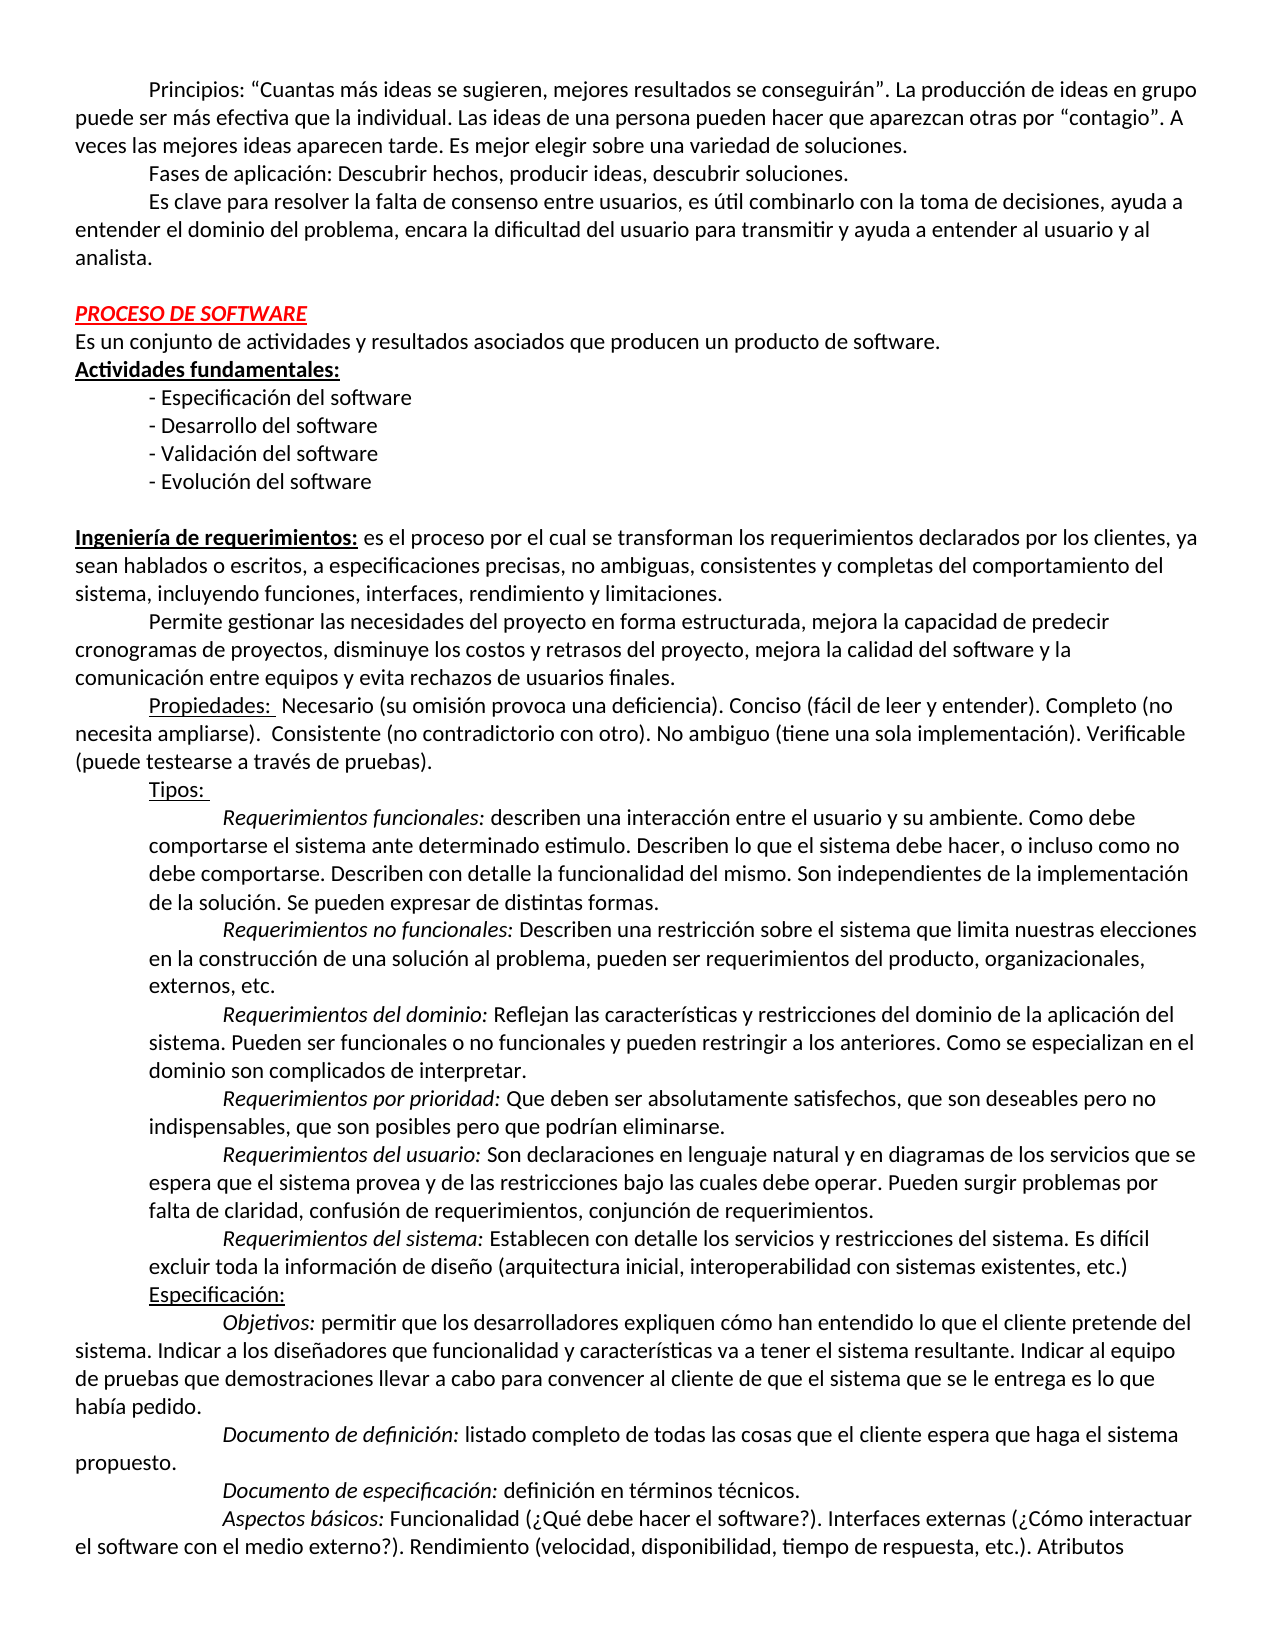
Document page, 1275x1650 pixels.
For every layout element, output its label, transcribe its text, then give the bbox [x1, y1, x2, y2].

text - Desarrollo del software [75, 411, 1200, 439]
text Es un conjunto de actividades y resultados asociados que producen un producto de software. [75, 327, 1200, 355]
text Requerimientos del dominio: Reflejan las características y restricciones del dominio de la aplicación del sistema. Pueden ser funcionales o no funcionales y pueden restringir a los anteriores. Como se especializan en el dominio son complicados de interpretar. [149, 1000, 1200, 1084]
text Requerimientos del usuario: Son declaraciones en lenguaje natural y en diagramas de los servicios que se espera que el sistema provea y de las restricciones bajo las cuales debe operar. Pueden surgir problemas por falta de claridad, confusión de requerimientos, conjunción de requerimientos. [149, 1140, 1200, 1224]
text Requerimientos funcionales: describen una interacción entre el usuario y su ambiente. Como debe comportarse el sistema ante determinado estimulo. Describen lo que el sistema debe hacer, o incluso como no debe comportarse. Describen con detalle la funcionalidad del mismo. Son independientes de la implementación de la solución. Se pueden expresar de distintas formas. [149, 803, 1200, 916]
text Documento de especificación: definición en términos técnicos. [75, 1476, 1200, 1504]
text Actividades fundamentales: [75, 355, 1200, 383]
text Especificación: [75, 1280, 1200, 1308]
text Propiedades: Necesario (su omisión provoca una deficiencia). Conciso (fácil de leer y entender). Completo (no necesita ampliarse). Consistente (no contradictorio con otro). No ambiguo (tiene una sola implementación). Verificable (puede testearse a través de pruebas). [75, 691, 1200, 776]
text Principios: “Cuantas más ideas se sugieren, mejores resultados se conseguirán”. La producción de ideas en grupo puede ser más efectiva que la individual. Las ideas de una persona pueden hacer que aparezcan otras por “contagio”. A veces las mejores ideas aparecen tarde. Es mejor elegir sobre una variedad de soluciones. [75, 75, 1200, 159]
text Documento de definición: listado completo de todas las cosas que el cliente espera que haga el sistema propuesto. [75, 1420, 1200, 1476]
text Requerimientos del sistema: Establecen con detalle los servicios y restricciones del sistema. Es difícil excluir toda la información de diseño (arquitectura inicial, interoperabilidad con sistemas existentes, etc.) [149, 1224, 1200, 1280]
text Fases de aplicación: Descubrir hechos, producir ideas, descubrir soluciones. [75, 159, 1200, 187]
text - Especificación del software [75, 383, 1200, 411]
text PROCESO DE SOFTWARE [75, 299, 1200, 327]
text Requerimientos no funcionales: Describen una restricción sobre el sistema que limita nuestras elecciones en la construcción de una solución al problema, pueden ser requerimientos del producto, organizacionales, externos, etc. [149, 916, 1200, 1000]
text - Validación del software [75, 439, 1200, 467]
text Es clave para resolver la falta de consenso entre usuarios, es útil combinarlo con la toma de decisiones, ayuda a entender el dominio del problema, encara la dificultad del usuario para transmitir y ayuda a entender al usuario y al analista. [75, 187, 1200, 271]
text Ingeniería de requerimientos: es el proceso por el cual se transforman los requerimientos declarados por los clientes, ya sean hablados o escritos, a especificaciones precisas, no ambiguas, consistentes y completas del comportamiento del sistema, incluyendo funciones, interfaces, rendimiento y limitaciones. [75, 523, 1200, 607]
text Objetivos: permitir que los desarrolladores expliquen cómo han entendido lo que el cliente pretende del sistema. Indicar a los diseñadores que funcionalidad y características va a tener el sistema resultante. Indicar al equipo de pruebas que demostraciones llevar a cabo para convencer al cliente de que el sistema que se le entrega es lo que había pedido. [75, 1308, 1200, 1420]
text Requerimientos por prioridad: Que deben ser absolutamente satisfechos, que son deseables pero no indispensables, que son posibles pero que podrían eliminarse. [149, 1084, 1200, 1140]
text - Evolución del software [75, 467, 1200, 495]
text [75, 1504, 1200, 1560]
text Permite gestionar las necesidades del proyecto en forma estructurada, mejora la capacidad de predecir cronogramas de proyectos, disminuye los costos y retrasos del proyecto, mejora la calidad del software y la comunicación entre equipos y evita rechazos de usuarios finales. [75, 607, 1200, 691]
text Tipos: [75, 776, 1200, 803]
